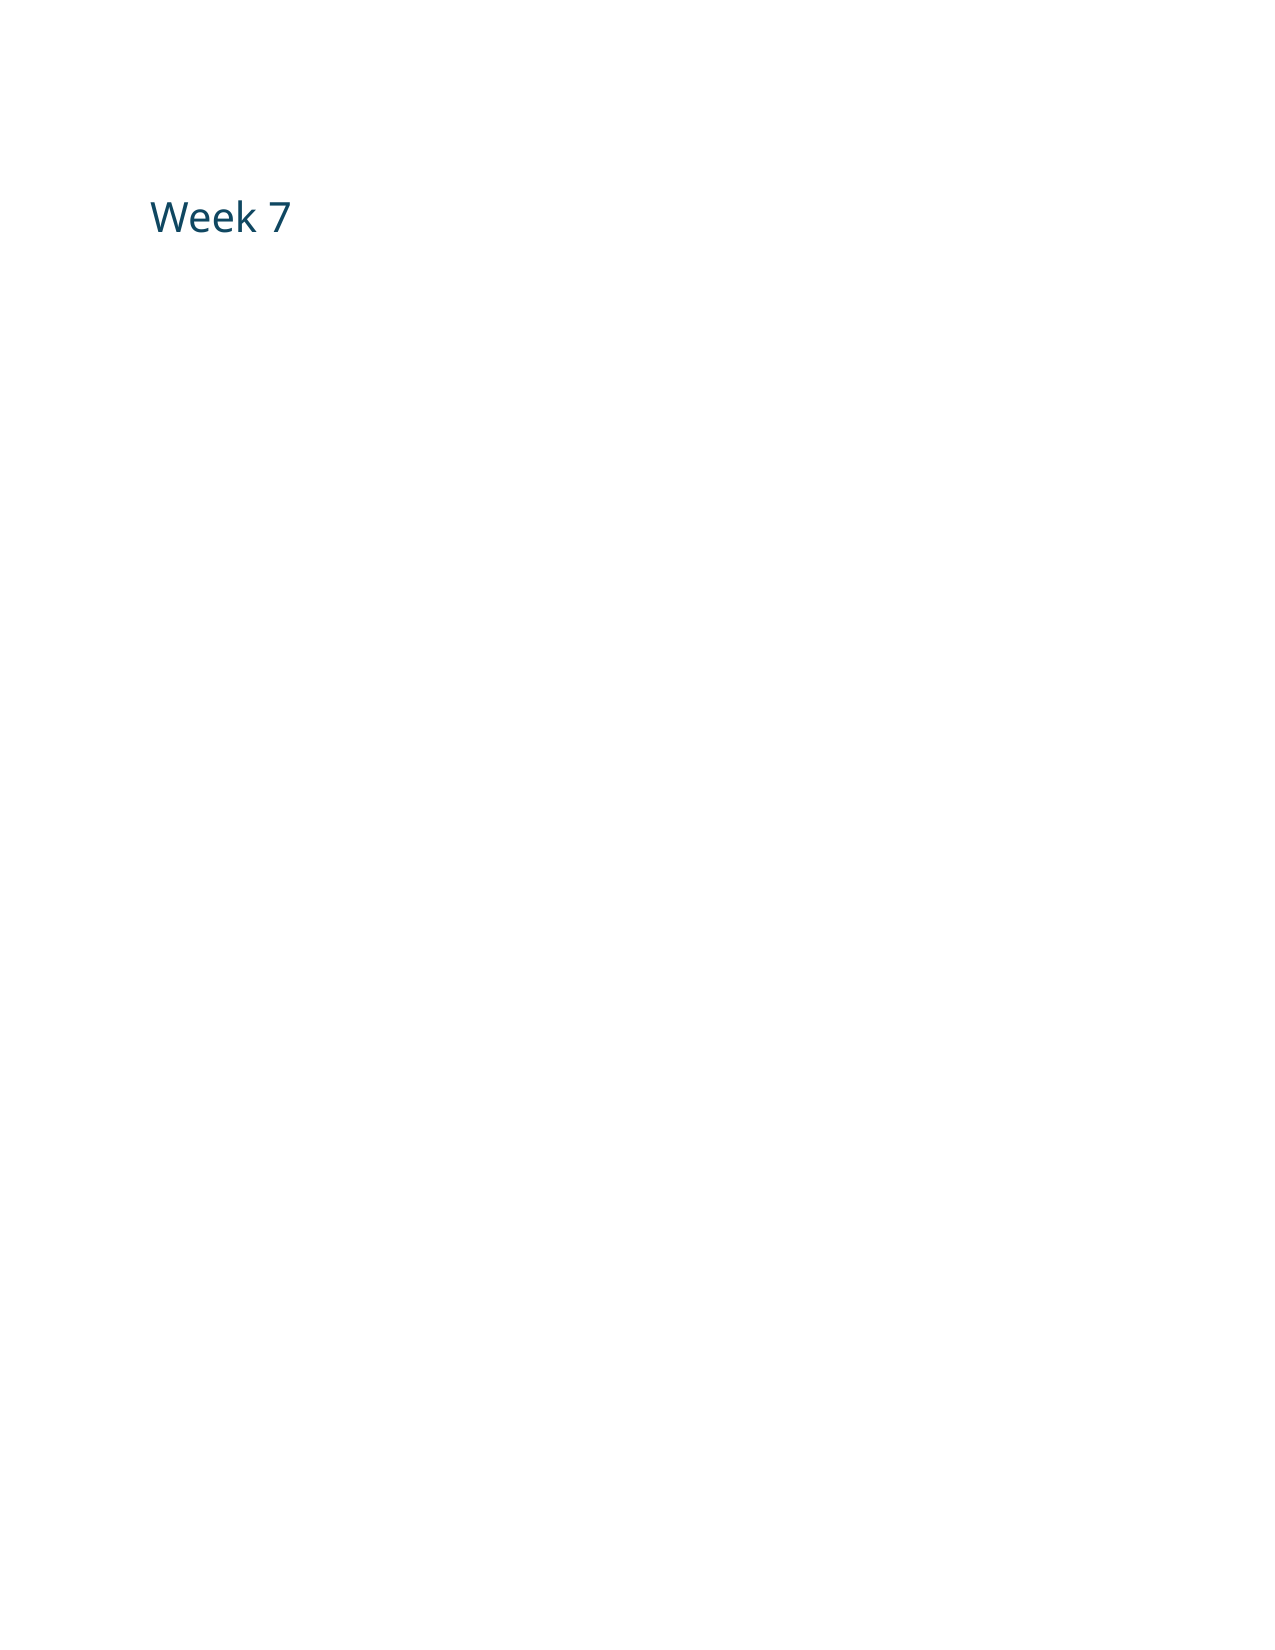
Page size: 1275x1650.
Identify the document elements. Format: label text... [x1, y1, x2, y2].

subtitle Week 7 [150, 187, 1125, 244]
